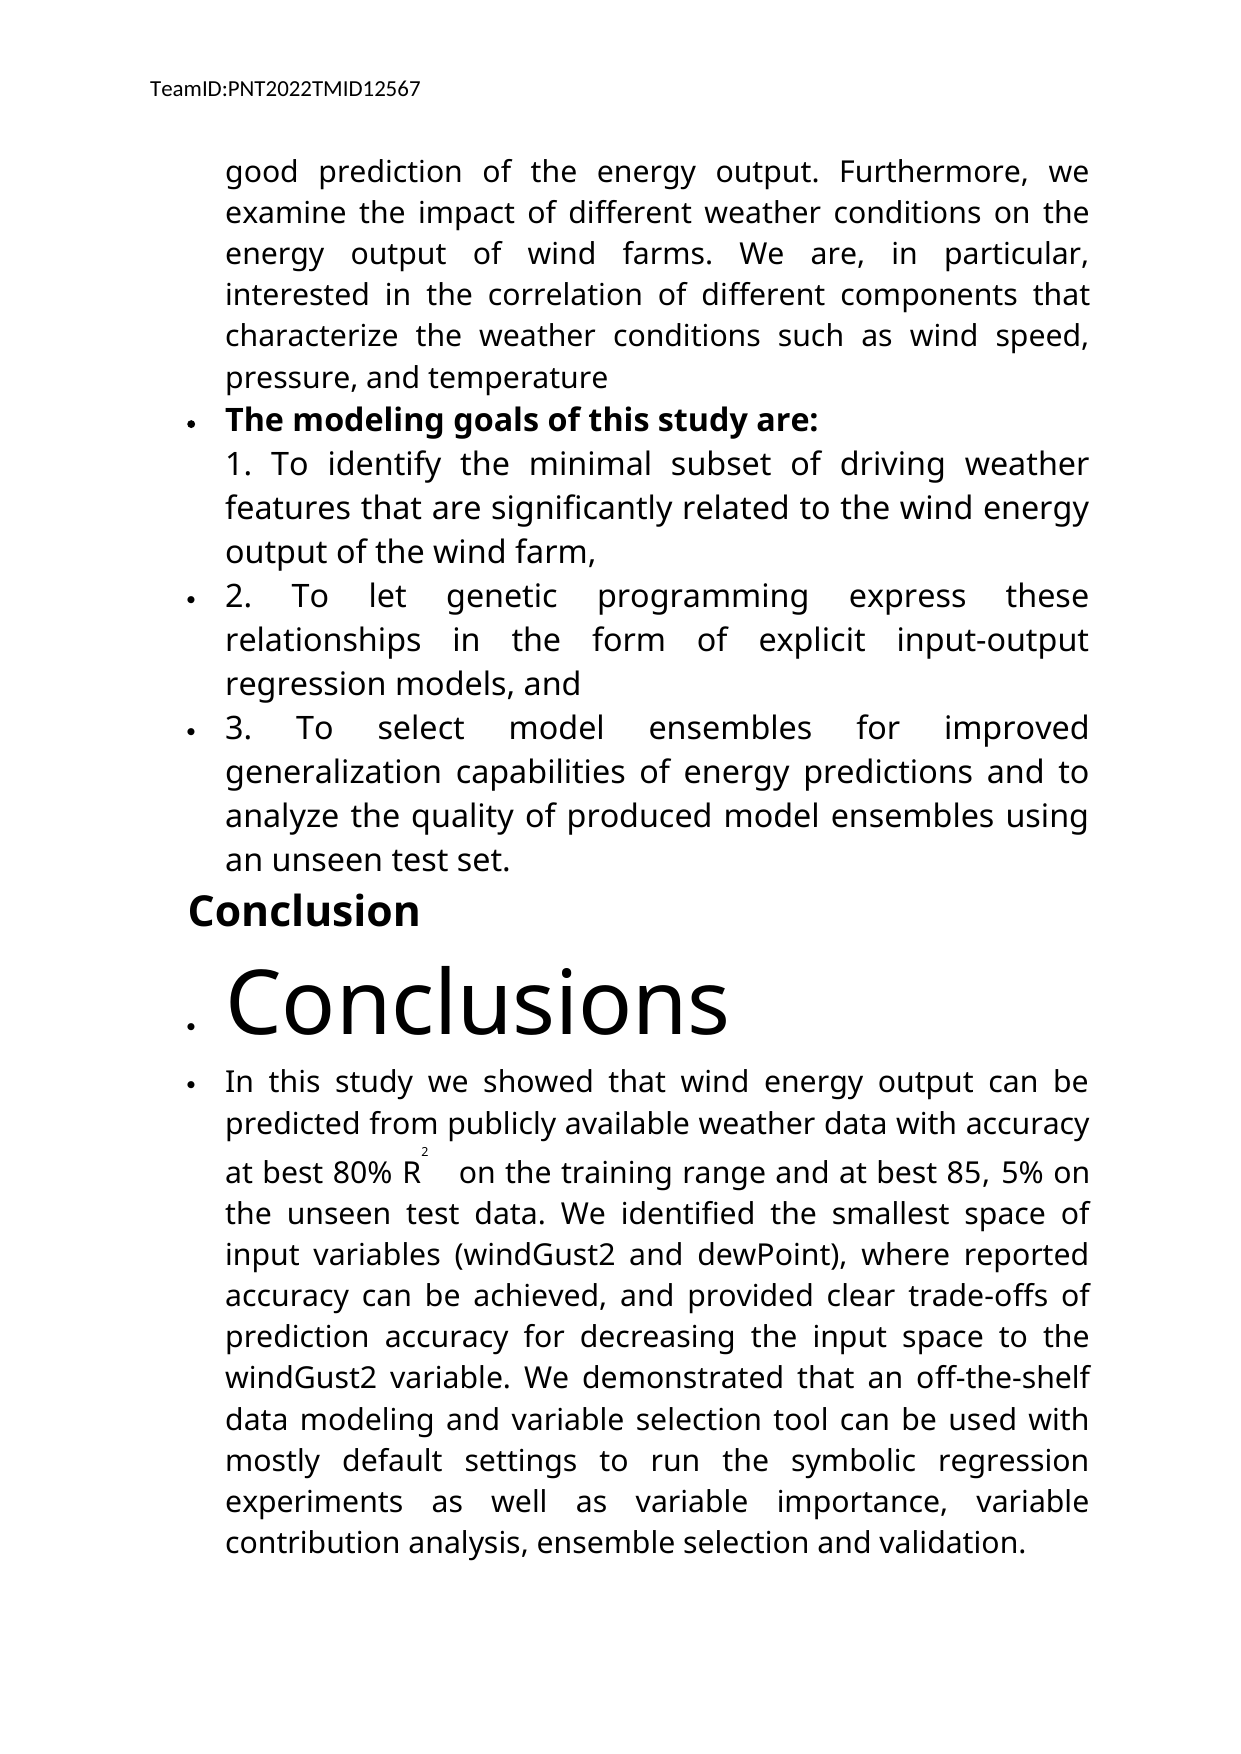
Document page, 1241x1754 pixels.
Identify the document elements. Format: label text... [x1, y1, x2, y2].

list In this study we showed that wind energy output can be predicted from publicly available weather data with accuracy at best 80% R2on the training range and at best 85,5% on the unseen test data. We identiﬁed the smallest space of input variables (windGust2 and dewPoint), where reported accuracy can be achieved, and provided clear trade-oﬀs of prediction accuracy for decreasing the input space to the windGust2 variable. We demonstrated that an oﬀ-the-shelf data modeling and variable selection tool can be used with mostly default settings to run the symbolic regression experiments as well as variable importance, variable contribution analysis, ensemble selection and validation. [187, 1061, 1090, 1562]
text Conclusion [187, 880, 1090, 939]
list 2. To let genetic programming express these relationships in the form of explicit input-output regression models, and [187, 573, 1090, 704]
list The modeling goals of this study are: [187, 397, 1090, 441]
list Conclusions [187, 939, 1090, 1061]
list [187, 150, 1090, 397]
list 3. To select model ensembles for improved generalization capabilities of energy predictions and to analyze the quality of produced model ensembles using an unseen test set. [187, 704, 1090, 880]
list 1. To identify the minimal subset of driving weather features that are signiﬁcantly related to the wind energy output of the wind farm, [225, 441, 1090, 573]
